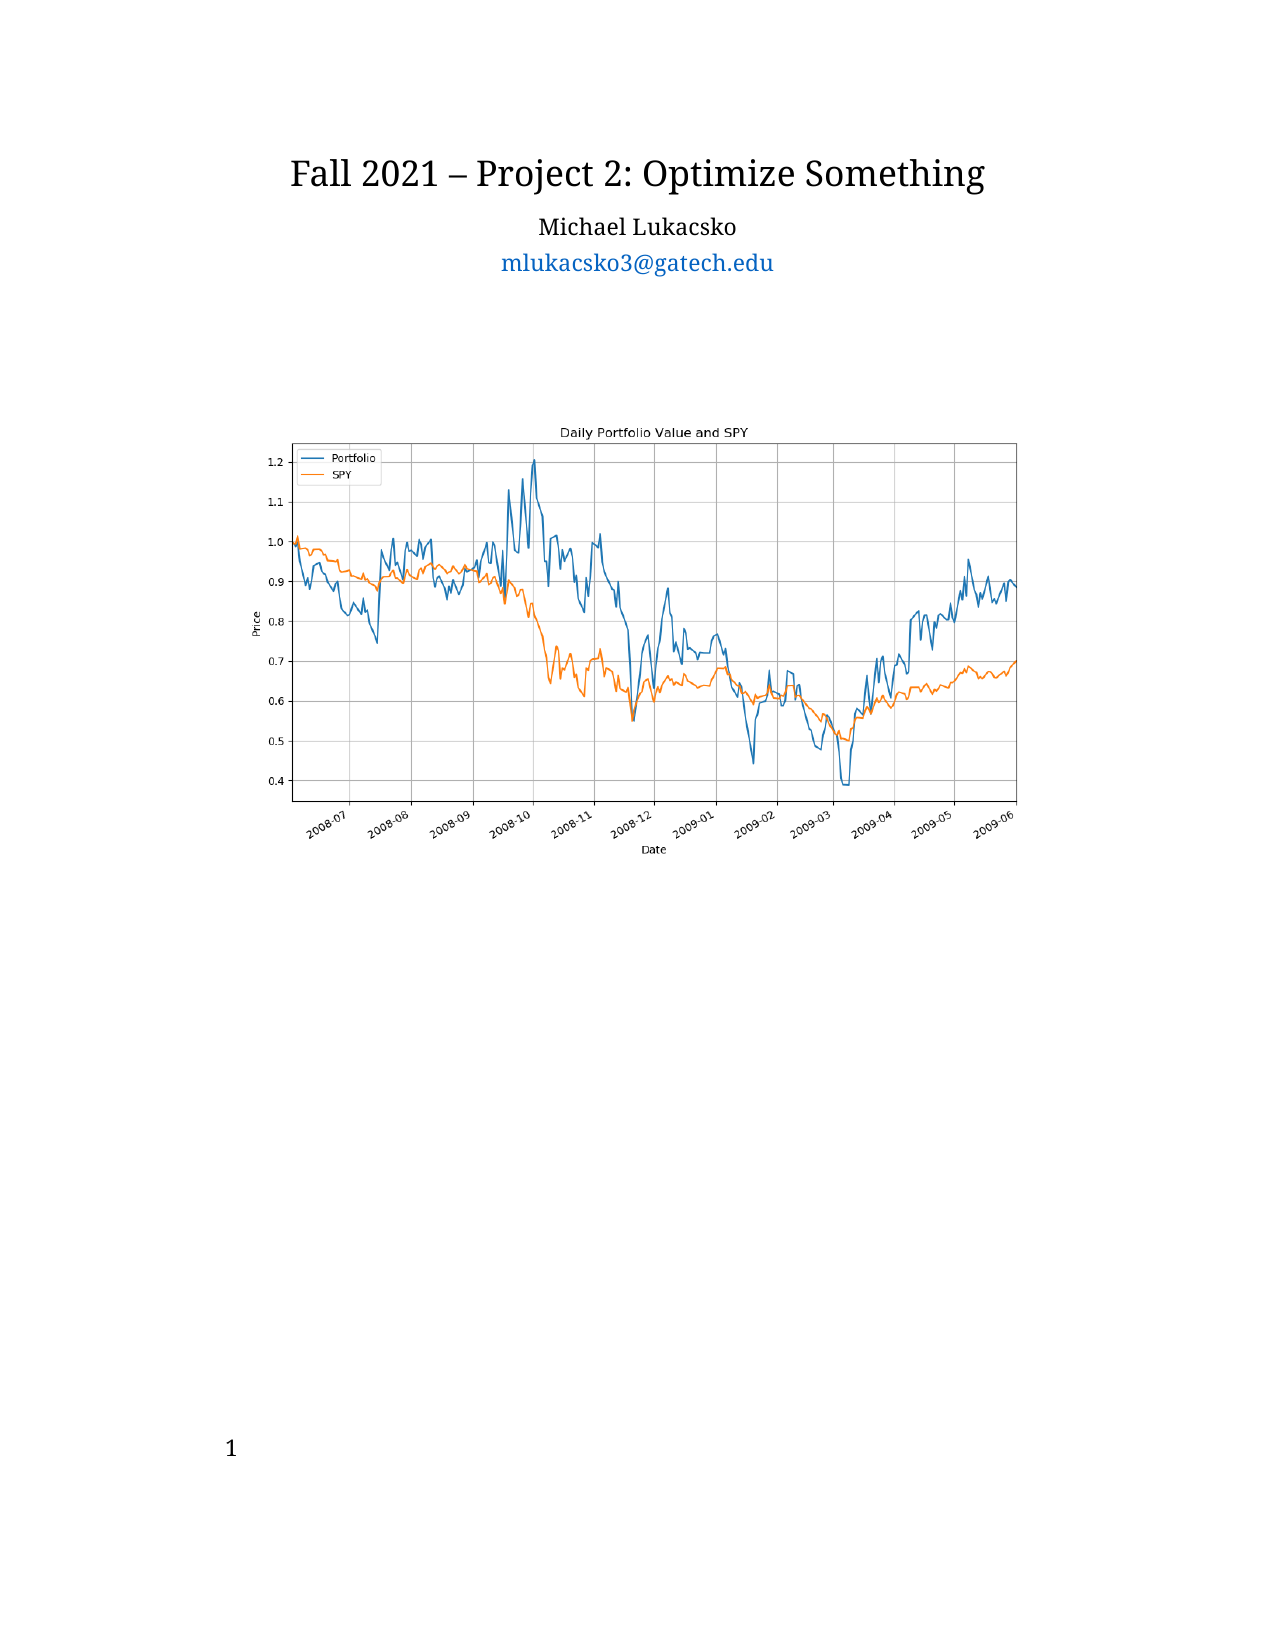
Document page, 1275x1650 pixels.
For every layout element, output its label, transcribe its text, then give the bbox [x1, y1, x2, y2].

subtitle Michael Lukacsko mlukacsko3@gatech.edu [225, 207, 1050, 278]
title Fall 2021 – Project 2: Optimize Something [225, 150, 1050, 196]
picture [225, 402, 1050, 871]
